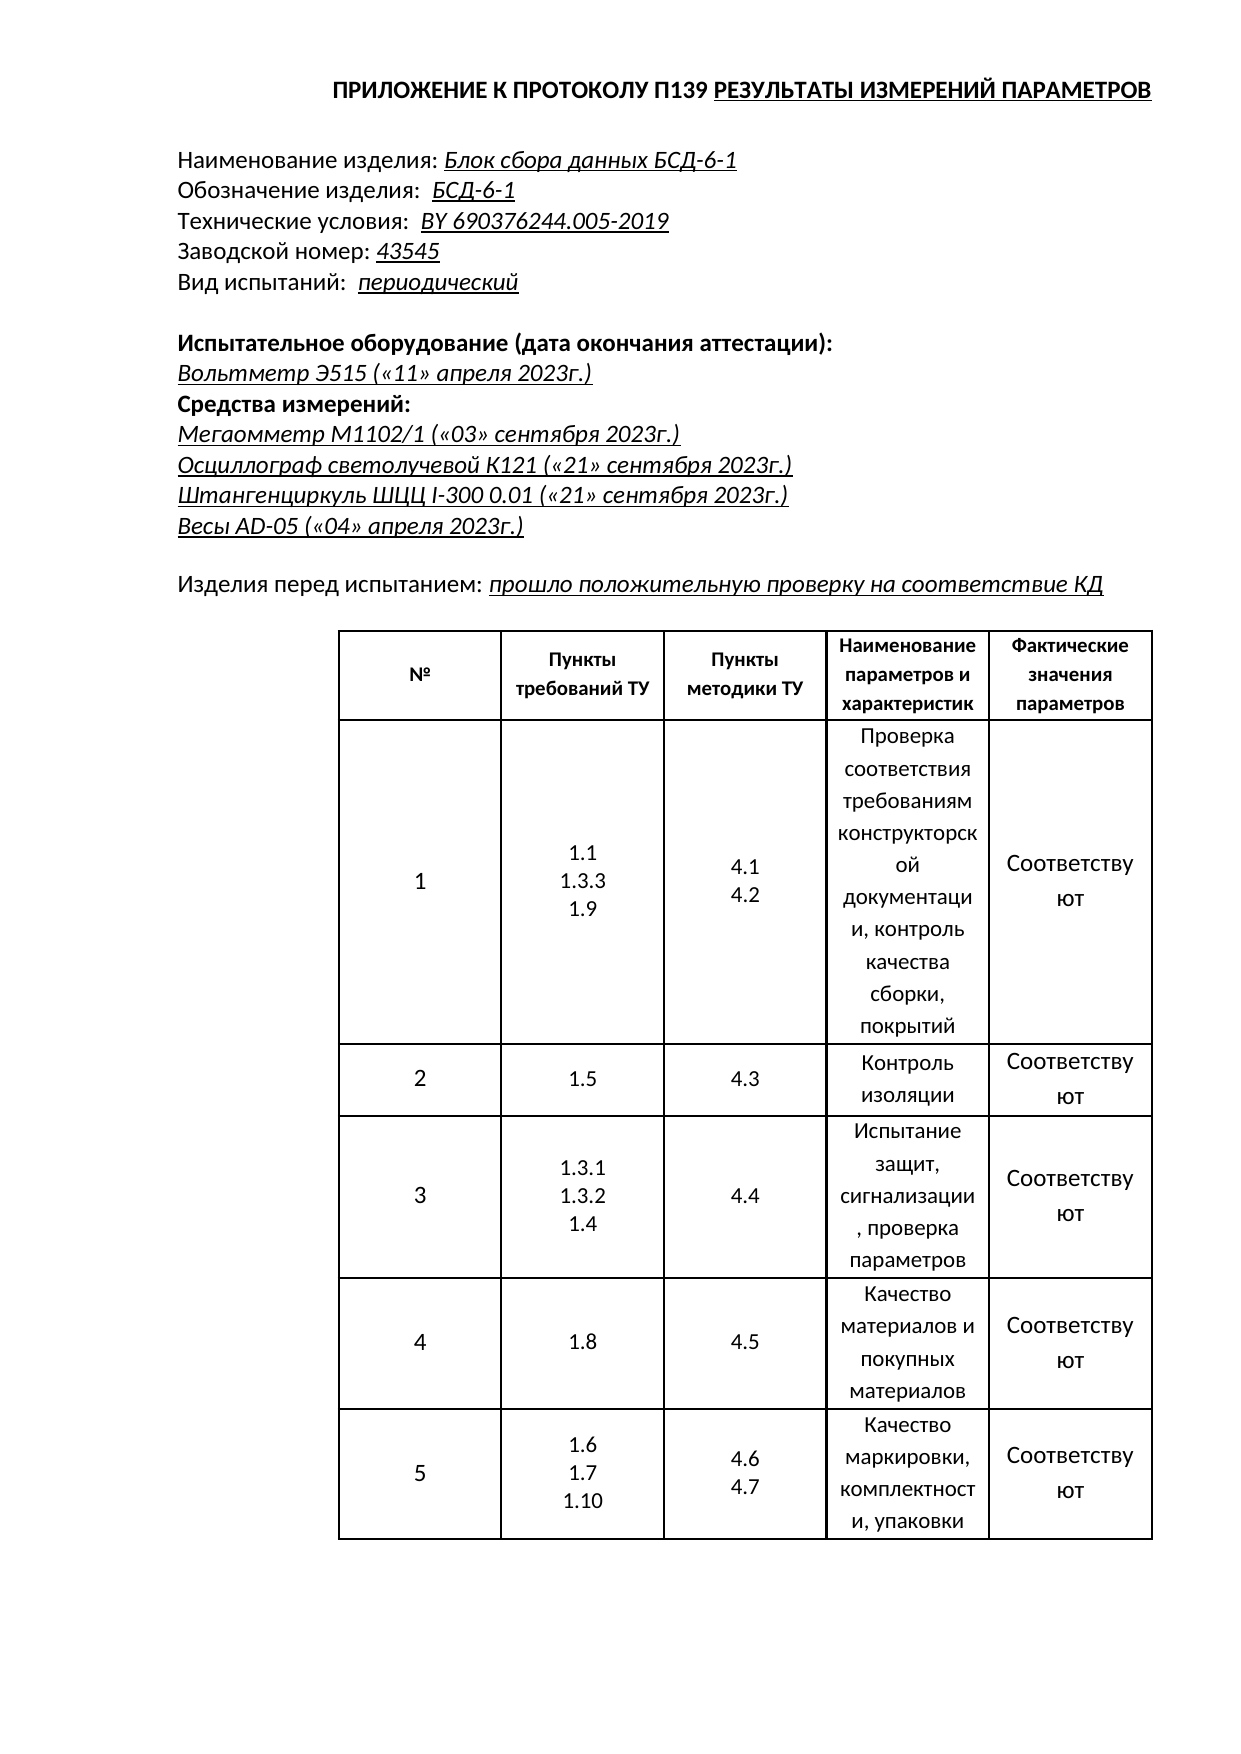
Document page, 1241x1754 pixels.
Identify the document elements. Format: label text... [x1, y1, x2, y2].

text Наименование изделия: Блок сбора данных БСД-6-1 [177, 144, 1152, 174]
table_cell 4.1 4.2 [665, 721, 825, 1043]
table_cell 5 [340, 1410, 500, 1538]
table_cell 1.5 [502, 1045, 663, 1114]
text Изделия перед испытанием: прошло положительную проверку на соответствие КД [177, 569, 1152, 599]
table_cell Испытание защит, сигнализации, проверка параметров [828, 1117, 988, 1277]
table_cell 3 [340, 1117, 500, 1277]
table_header Фактические значения параметров [990, 632, 1151, 719]
table_cell Контроль изоляции [828, 1045, 988, 1114]
table_header Пункты методики ТУ [665, 632, 825, 719]
table_cell 1.1 1.3.3 1.9 [502, 721, 663, 1043]
text Мегаомметр М1102/1 («03» сентября 2023г.) Осциллограф светолучевой К121 («21» сентября 2023г.) Штангенциркуль ШЦЦ I-300 0.01 («21» сентября 2023г.) Весы AD-05 («04» апреля 2023г.) [177, 418, 1152, 569]
table_cell Соответствуют [990, 1279, 1151, 1408]
table_header Наименование параметров и характеристик [828, 632, 988, 719]
table_cell Соответствуют [990, 721, 1151, 1043]
table_cell 4.3 [665, 1045, 825, 1114]
text Обозначение изделия: БСД-6-1 [177, 174, 1152, 205]
table_cell 1.3.1 1.3.2 1.4 [502, 1117, 663, 1277]
table_cell Соответствуют [990, 1117, 1151, 1277]
table_cell Соответствуют [990, 1045, 1151, 1114]
text Испытательное оборудование (дата окончания аттестации): [177, 327, 1152, 357]
table_header № [340, 632, 500, 719]
table_cell 1.8 [502, 1279, 663, 1408]
table_cell Качество материалов и покупных материалов [828, 1279, 988, 1408]
table_cell 2 [340, 1045, 500, 1114]
text Средства измерений: [177, 388, 1152, 418]
table_cell 4.4 [665, 1117, 825, 1277]
table_cell 4.6 4.7 [665, 1410, 825, 1538]
text Вид испытаний: периодический [177, 266, 1152, 296]
table_cell 4 [340, 1279, 500, 1408]
text Технические условия: BY 690376244.005-2019 [177, 205, 1152, 235]
table_cell Соответствуют [990, 1410, 1151, 1538]
table_header Пункты требований ТУ [502, 632, 663, 719]
text Вольтметр Э515 («11» апреля 2023г.) [177, 357, 1152, 388]
table_cell 1.6 1.7 1.10 [502, 1410, 663, 1538]
text ПРИЛОЖЕНИЕ К ПРОТОКОЛУ П139 РЕЗУЛЬТАТЫ ИЗМЕРЕНИЙ ПАРАМЕТРОВ [177, 74, 1152, 104]
table_cell 4.5 [665, 1279, 825, 1408]
table_cell 1 [340, 721, 500, 1043]
text Заводской номер: 43545 [177, 235, 1152, 266]
table_cell Проверка соответствия требованиям конструкторской документации, контроль качества сборки, покрытий [828, 721, 988, 1043]
table_cell Качество маркировки, комплектности, упаковки [828, 1410, 988, 1538]
